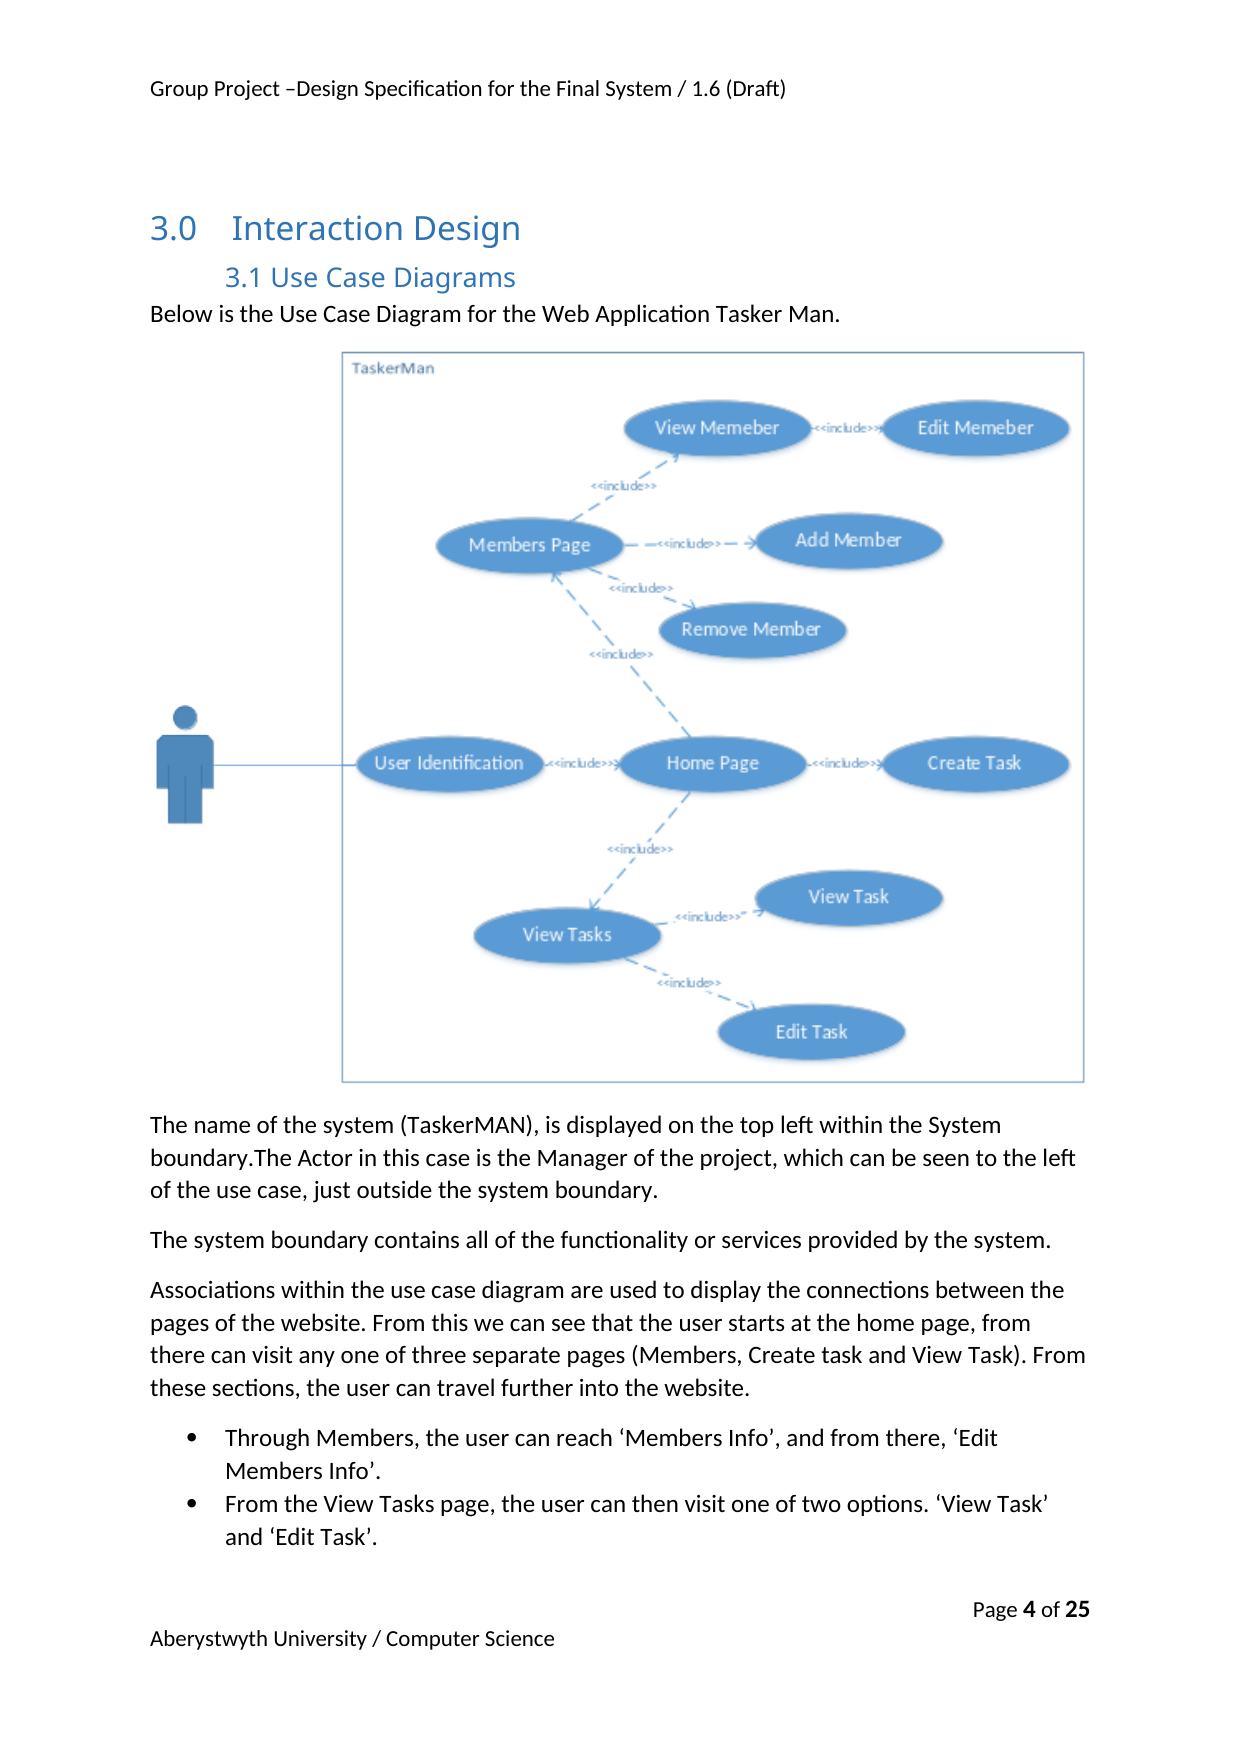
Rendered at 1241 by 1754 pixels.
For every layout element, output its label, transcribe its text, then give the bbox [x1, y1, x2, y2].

list Through Members, the user can reach ‘Members Info’, and from there, ‘Edit Members Info’. [187, 1422, 1090, 1486]
text Below is the Use Case Diagram for the Web Application Tasker Man. [150, 298, 1090, 329]
text The system boundary contains all of the functionality or services provided by the system. [150, 1224, 1090, 1255]
list From the View Tasks page, the user can then visit one of two options. ‘View Task’ and ‘Edit Task’. [187, 1488, 1090, 1551]
text The name of the system (TaskerMAN), is displayed on the top left within the System boundary.The Actor in this case is the Manager of the project, which can be seen to the left of the use case, just outside the system boundary. [150, 1109, 1090, 1205]
subtitle 3.1 Use Case Diagrams [150, 258, 1090, 295]
subtitle 3.0 Interaction Design [150, 205, 1090, 251]
